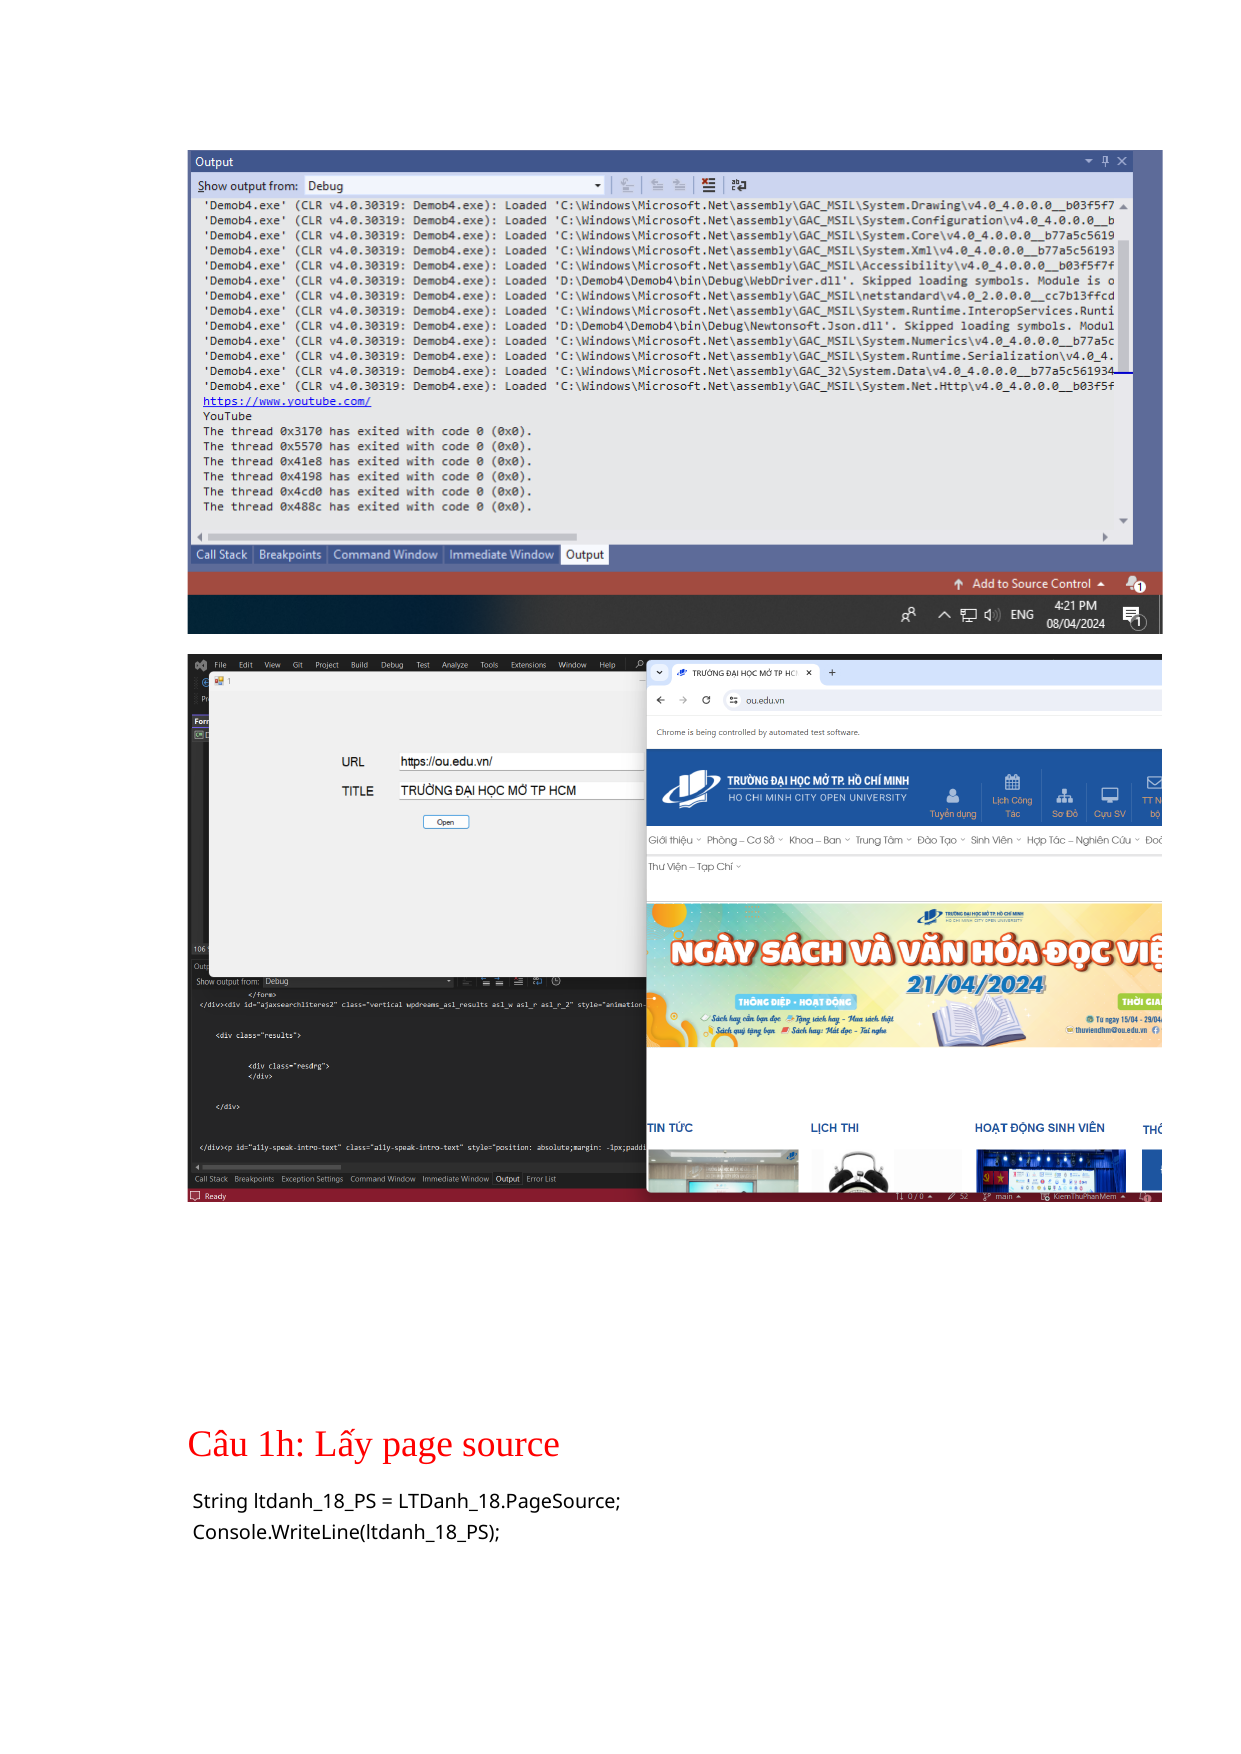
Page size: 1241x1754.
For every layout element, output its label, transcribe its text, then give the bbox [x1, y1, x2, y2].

text Console.WriteLine(ltdanh_18_PS); [187, 1518, 1053, 1545]
picture [187, 654, 1162, 1202]
text Câu 1h: Lấy page source [187, 1421, 1053, 1464]
text String ltdanh_18_PS = LTDanh_18.PageSource; [187, 1487, 1053, 1514]
picture [187, 150, 1163, 634]
